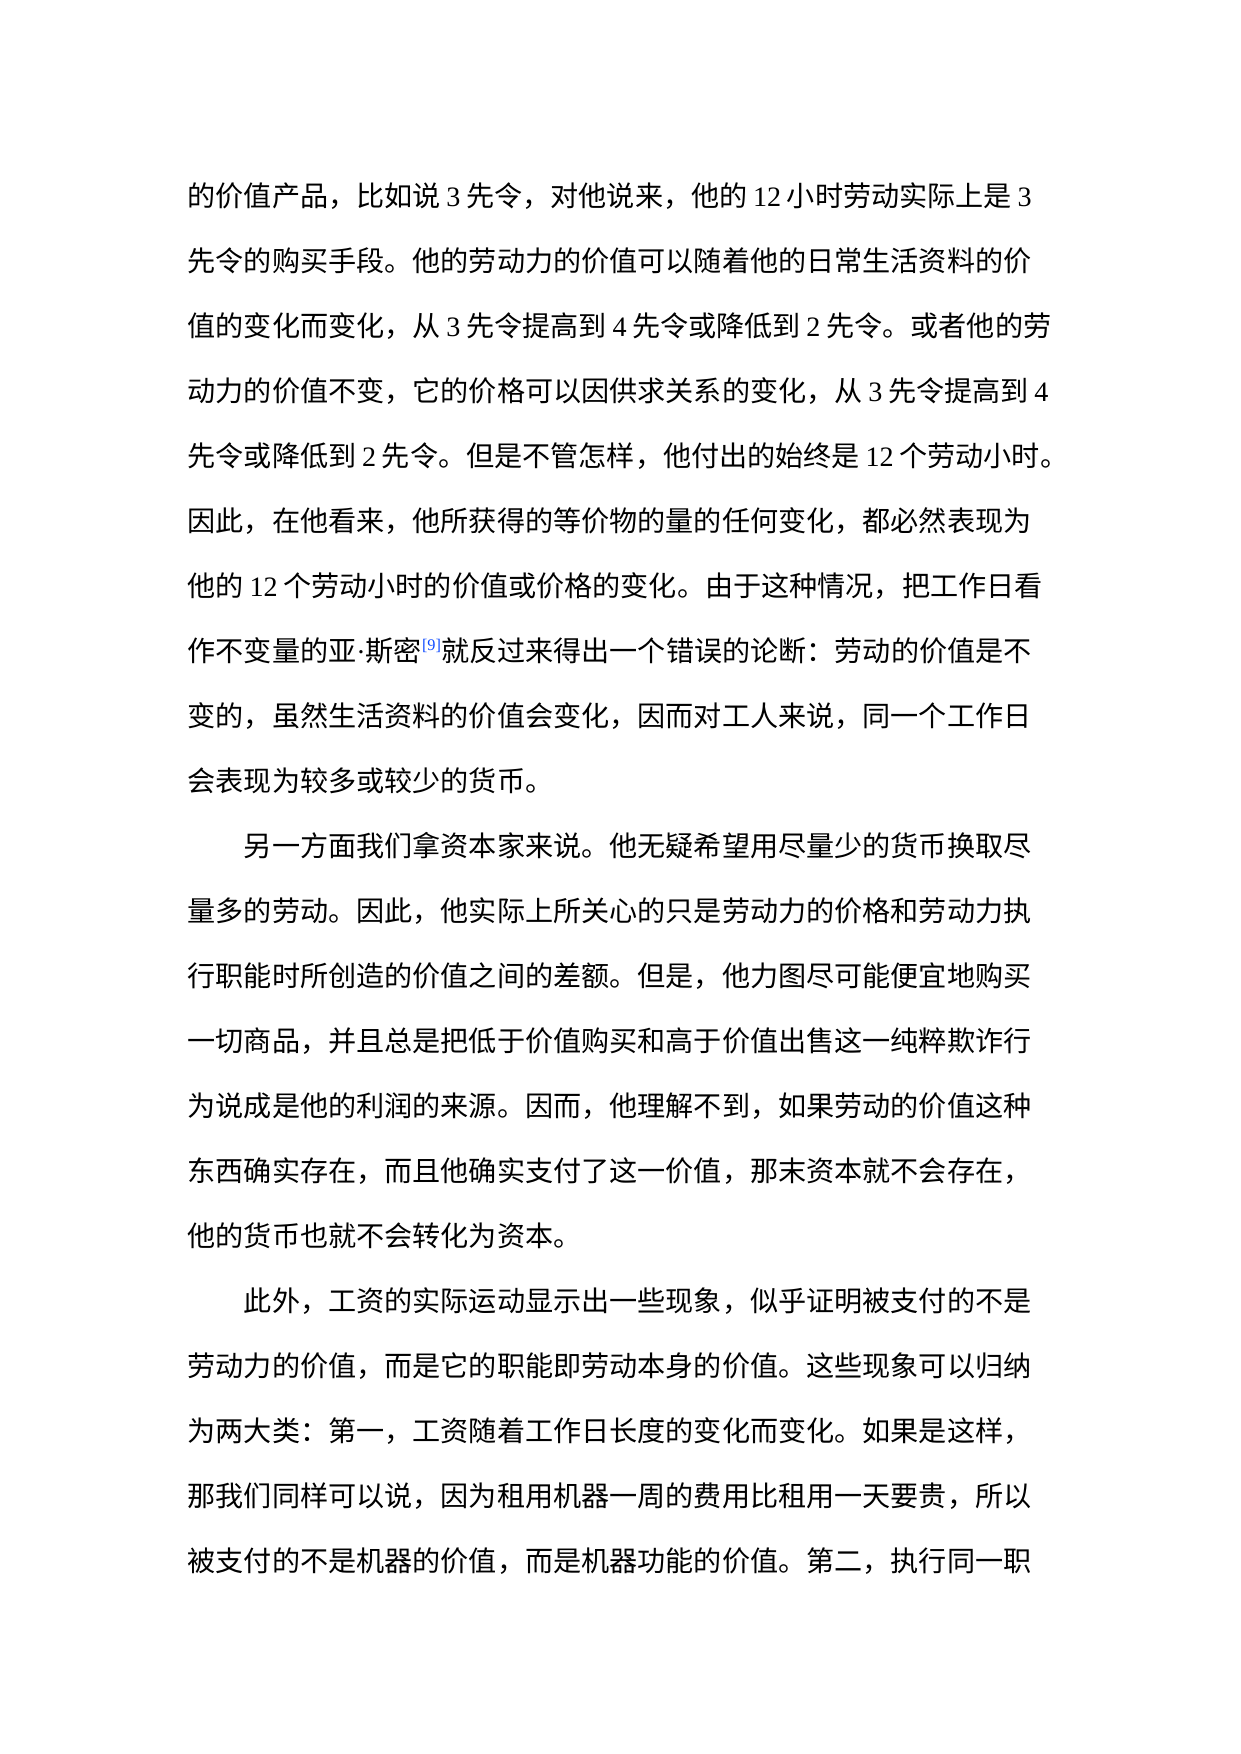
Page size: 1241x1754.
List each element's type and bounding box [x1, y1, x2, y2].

text [187, 162, 1053, 1592]
